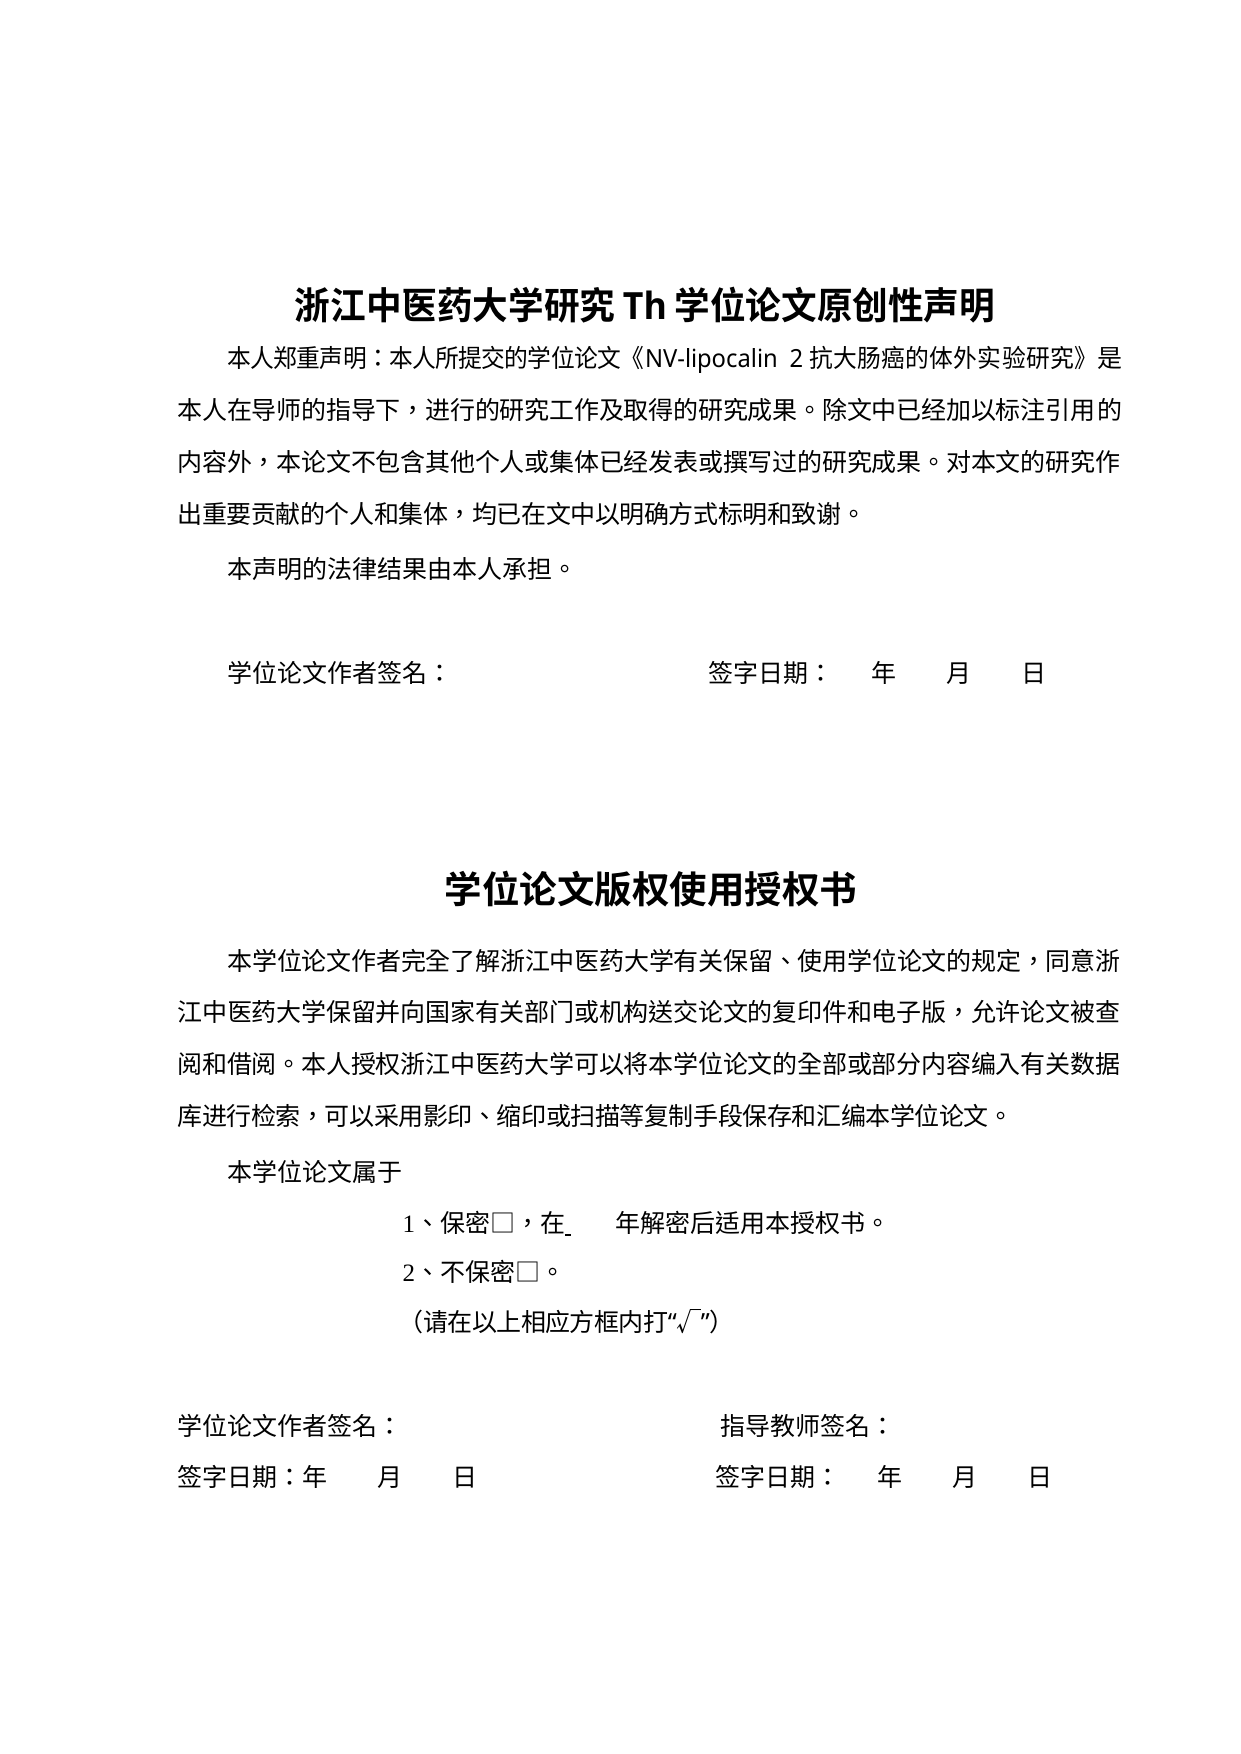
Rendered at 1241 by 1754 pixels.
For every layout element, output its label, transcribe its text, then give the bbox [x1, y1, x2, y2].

text 本学位论文属于 [227, 1154, 1134, 1188]
text 本学位论文作者完全了解浙江中医药大学有关保留、使用学位论文的规定，同意浙江中医药大学保留并向国家有关部门或机构送交论文的复印件和电子版，允许论文被查阅和借阅。本人授权浙江中医药大学可以将本学位论文的全部或部分内容编入有关数据库进行检索，可以采用影印、缩印或扫描等复制手段保存和汇编本学位论文。 [177, 943, 1122, 1132]
text 学位论文作者签名： 签字日期： 年 月 日 [227, 656, 1134, 690]
text 浙江中医药大学研究Th学位论文原创性声明 [294, 278, 1134, 330]
text 本人郑重声明：本人所提交的学位论文《NV-lipocalin 2 抗大肠癌的体外实验研究》是本人在导师的指导下，进行的研究工作及取得的研究成果。除文中已经加以标注引用的内容外，本论文不包含其他个人或集体已经发表或撰写过的研究成果。对本文的研究作出重要贡献的个人和集体，均已在文中以明确方式标明和致谢。 [177, 341, 1122, 530]
text 学位论文版权使用授权书 [444, 863, 1134, 914]
text 2、不保密□。 [402, 1255, 1134, 1289]
text 本声明的法律结果由本人承担。 [227, 552, 1134, 586]
text （请在以上相应方框内打“√”） [398, 1304, 1134, 1338]
text 1、保密□，在 年解密后适用本授权书。 [158, 1205, 1134, 1239]
text 签字日期：年 月 日 签字日期： 年 月 日 [177, 1459, 1134, 1494]
text 学位论文作者签名： 指导教师签名： [177, 1408, 1134, 1442]
